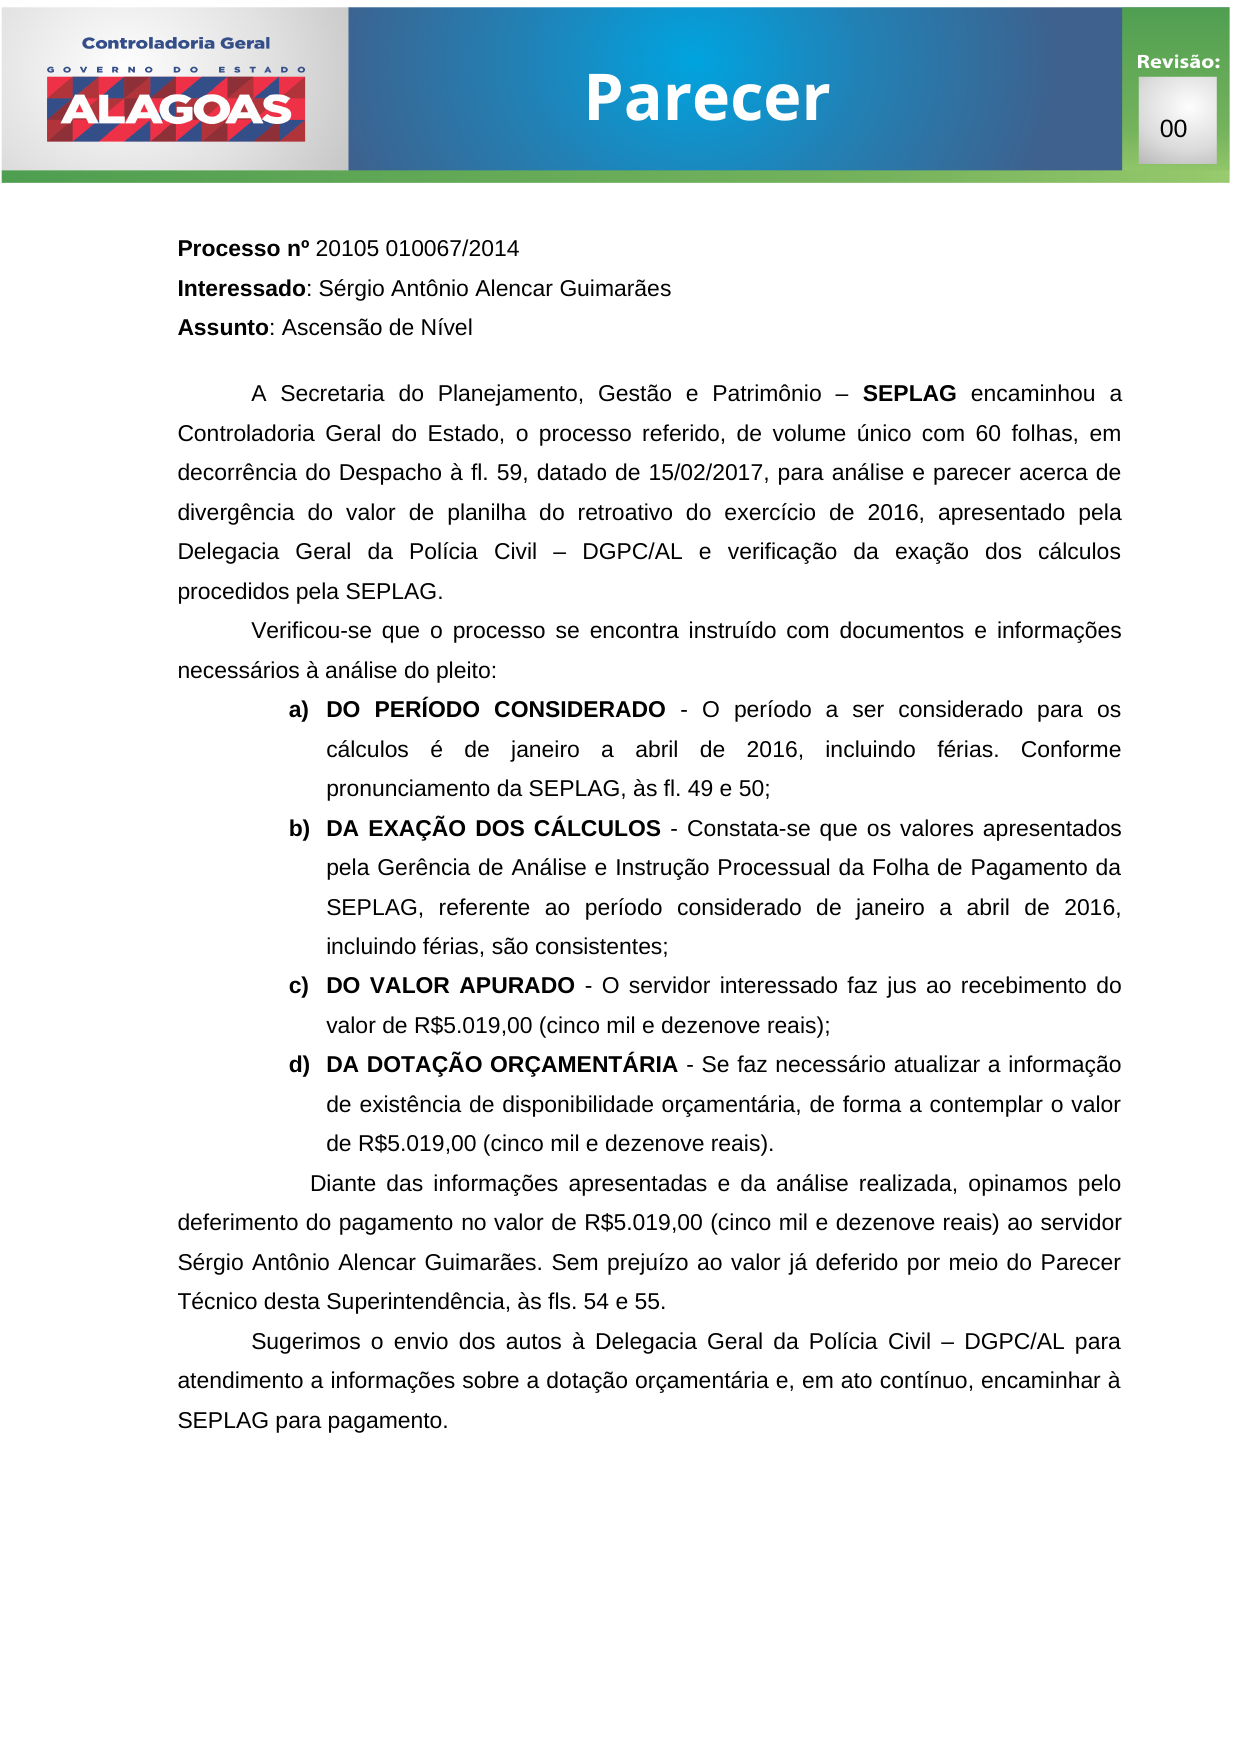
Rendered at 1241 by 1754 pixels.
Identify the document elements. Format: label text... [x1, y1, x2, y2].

text Sugerimos o envio dos autos à Delegacia Geral da Polícia Civil – DGPC/AL para atendimento a informações sobre a dotação orçamentária e, em ato contínuo, encaminhar à SEPLAG para pagamento. [177, 1328, 1122, 1433]
list DA DOTAÇÃO ORÇAMENTÁRIA - Se faz necessário atualizar a informação de existência de disponibilidade orçamentária, de forma a contemplar o valor de R$5.019,00 (cinco mil e dezenove reais). [288, 1051, 1122, 1157]
text A Secretaria do Planejamento, Gestão e Patrimônio – SEPLAG encaminhou a Controladoria Geral do Estado, o processo referido, de volume único com 60 folhas, em decorrência do Despacho à fl. 59, datado de 15/02/2017, para análise e parecer acerca de divergência do valor de planilha do retroativo do exercício de 2016, apresentado pela Delegacia Geral da Polícia Civil – DGPC/AL e verificação da exação dos cálculos procedidos pela SEPLAG. [177, 380, 1122, 604]
text Diante das informações apresentadas e da análise realizada, opinamos pelo deferimento do pagamento no valor de R$5.019,00 (cinco mil e dezenove reais) ao servidor Sérgio Antônio Alencar Guimarães. Sem prejuízo ao valor já deferido por meio do Parecer Técnico desta Superintendência, às fls. 54 e 55. [177, 1170, 1122, 1314]
picture [599, 82, 611, 96]
text Interessado: Sérgio Antônio Alencar Guimarães [177, 275, 1122, 301]
picture [776, 91, 789, 98]
text Assunto: Ascensão de Nível [177, 314, 1122, 341]
list DA EXAÇÃO DOS CÁLCULOS - Constata-se que os valores apresentados pela Gerência de Análise e Instrução Processual da Folha de Pagamento da SEPLAG, referente ao período considerado de janeiro a abril de 2016, incluindo férias, são consistentes; [288, 814, 1122, 959]
list DO VALOR APURADO - O servidor interessado faz jus ao recebimento do valor de R$5.019,00 (cinco mil e dezenove reais); [288, 972, 1122, 1038]
list DO PERÍODO CONSIDERADO - O período a ser considerado para os cálculos é de janeiro a abril de 2016, incluindo férias. Conforme pronunciamento da SEPLAG, às fl. 49 e 50; [288, 696, 1122, 801]
text Verificou-se que o processo se encontra instruído com documentos e informações necessários à análise do pleito: [177, 617, 1122, 683]
text Processo nº 20105 010067/2014 [177, 235, 1122, 262]
picture [1, 7, 1230, 183]
